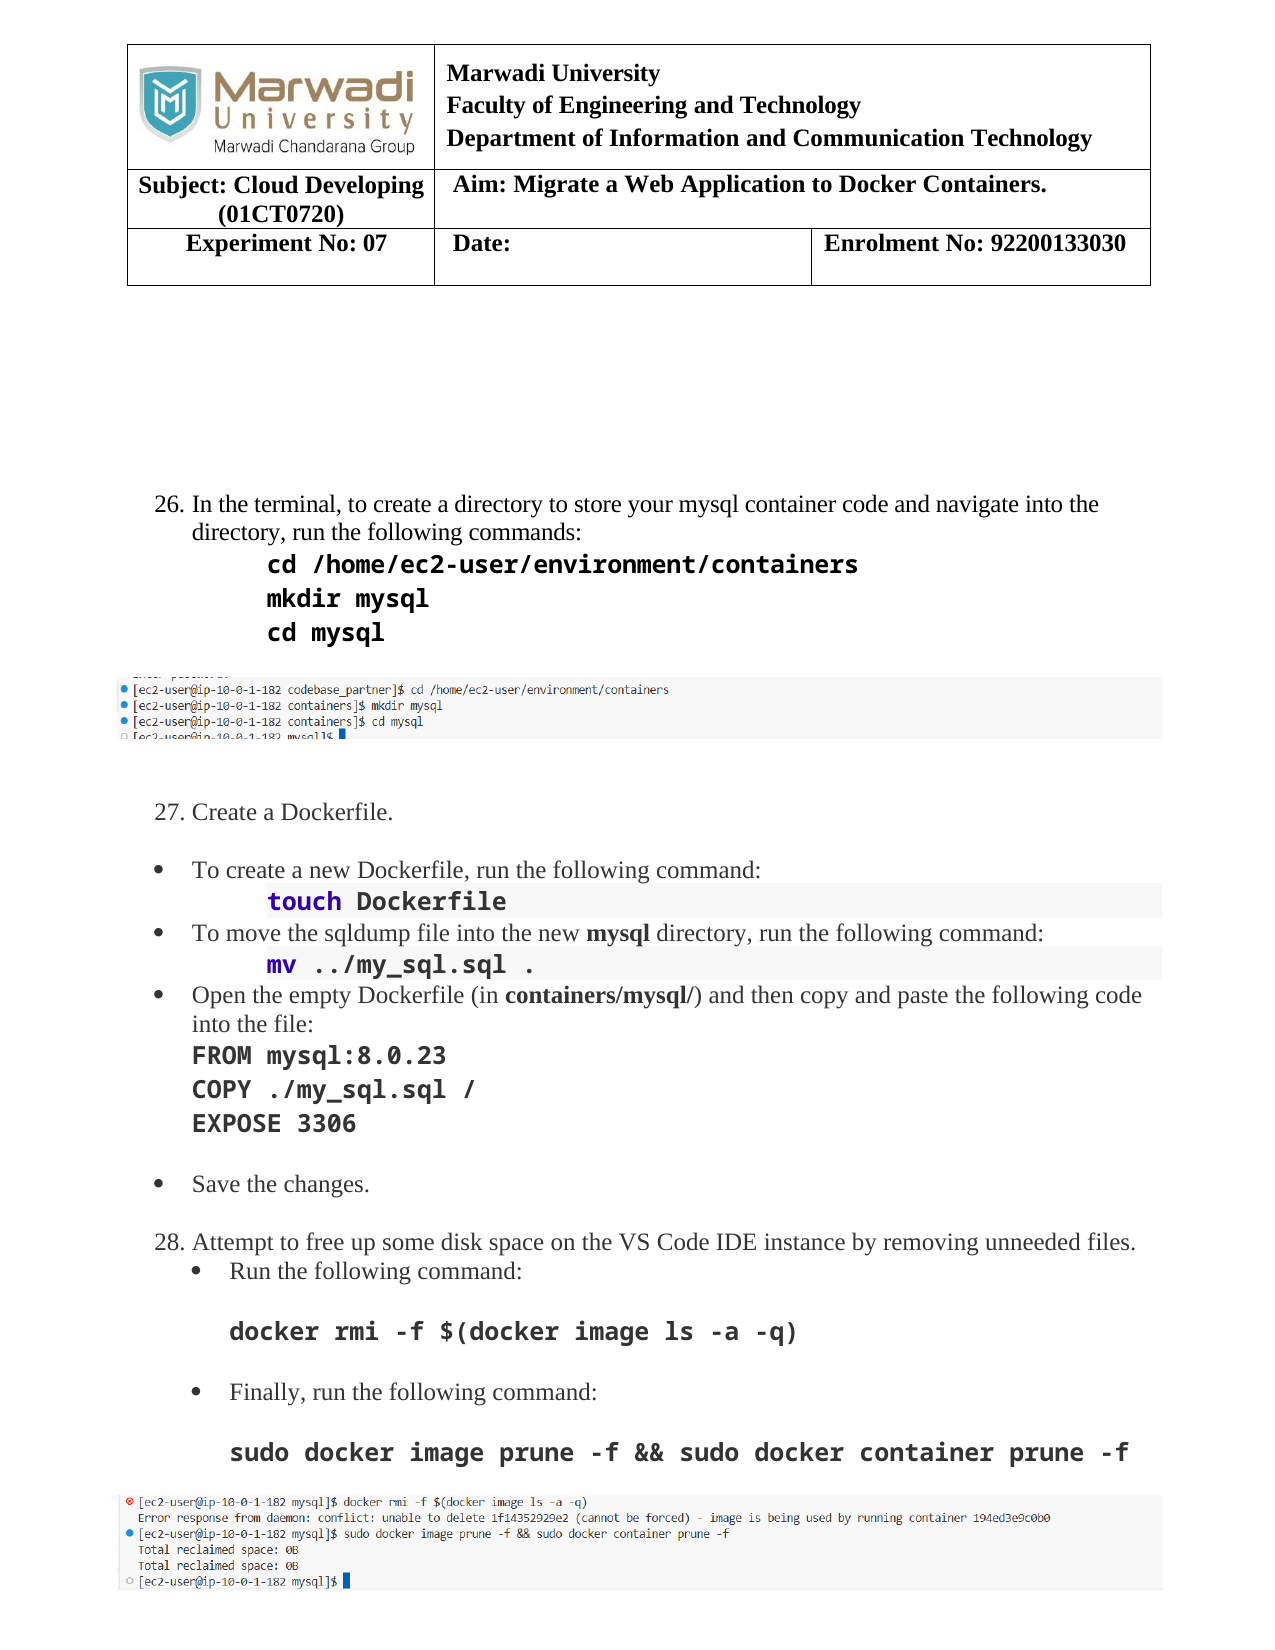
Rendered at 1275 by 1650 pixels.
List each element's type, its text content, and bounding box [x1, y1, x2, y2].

list To move the sqldump file into the new mysql directory, run the following command: [154, 918, 1162, 946]
list Run the following command: [192, 1256, 1162, 1285]
list Finally, run the following command: [192, 1377, 1162, 1406]
list Open the empty Dockerfile (in containers/mysql/) and then copy and paste the following code into the file: [154, 980, 1162, 1038]
text cd /home/ec2-user/environment/containers [267, 546, 1162, 580]
list Attempt to free up some disk space on the VS Code IDE instance by removing unneeded files. [154, 1227, 1162, 1256]
picture [116, 677, 1163, 739]
list In the terminal, to create a directory to store your mysql container code and navigate into the directory, run the following commands: [154, 489, 1162, 546]
picture [139, 63, 415, 155]
text cd mysql [267, 614, 1162, 648]
list Create a Dockerfile. [154, 797, 1162, 826]
list To create a new Dockerfile, run the following command: [154, 855, 1162, 883]
text mkdir mysql [267, 580, 1162, 614]
picture [117, 1495, 1163, 1591]
list mv ../my_sql.sql . [267, 946, 1162, 980]
list Save the changes. [154, 1169, 1162, 1198]
text sudo docker image prune -f && sudo docker container prune -f [192, 1435, 1162, 1469]
text FROM mysql:8.0.23 [192, 1038, 1162, 1072]
text EXPOSE 3306 [192, 1106, 1162, 1140]
list touch Dockerfile [267, 883, 1162, 918]
text COPY ./my_sql.sql / [192, 1072, 1162, 1106]
text docker rmi -f $(docker image ls -a -q) [192, 1314, 1162, 1348]
